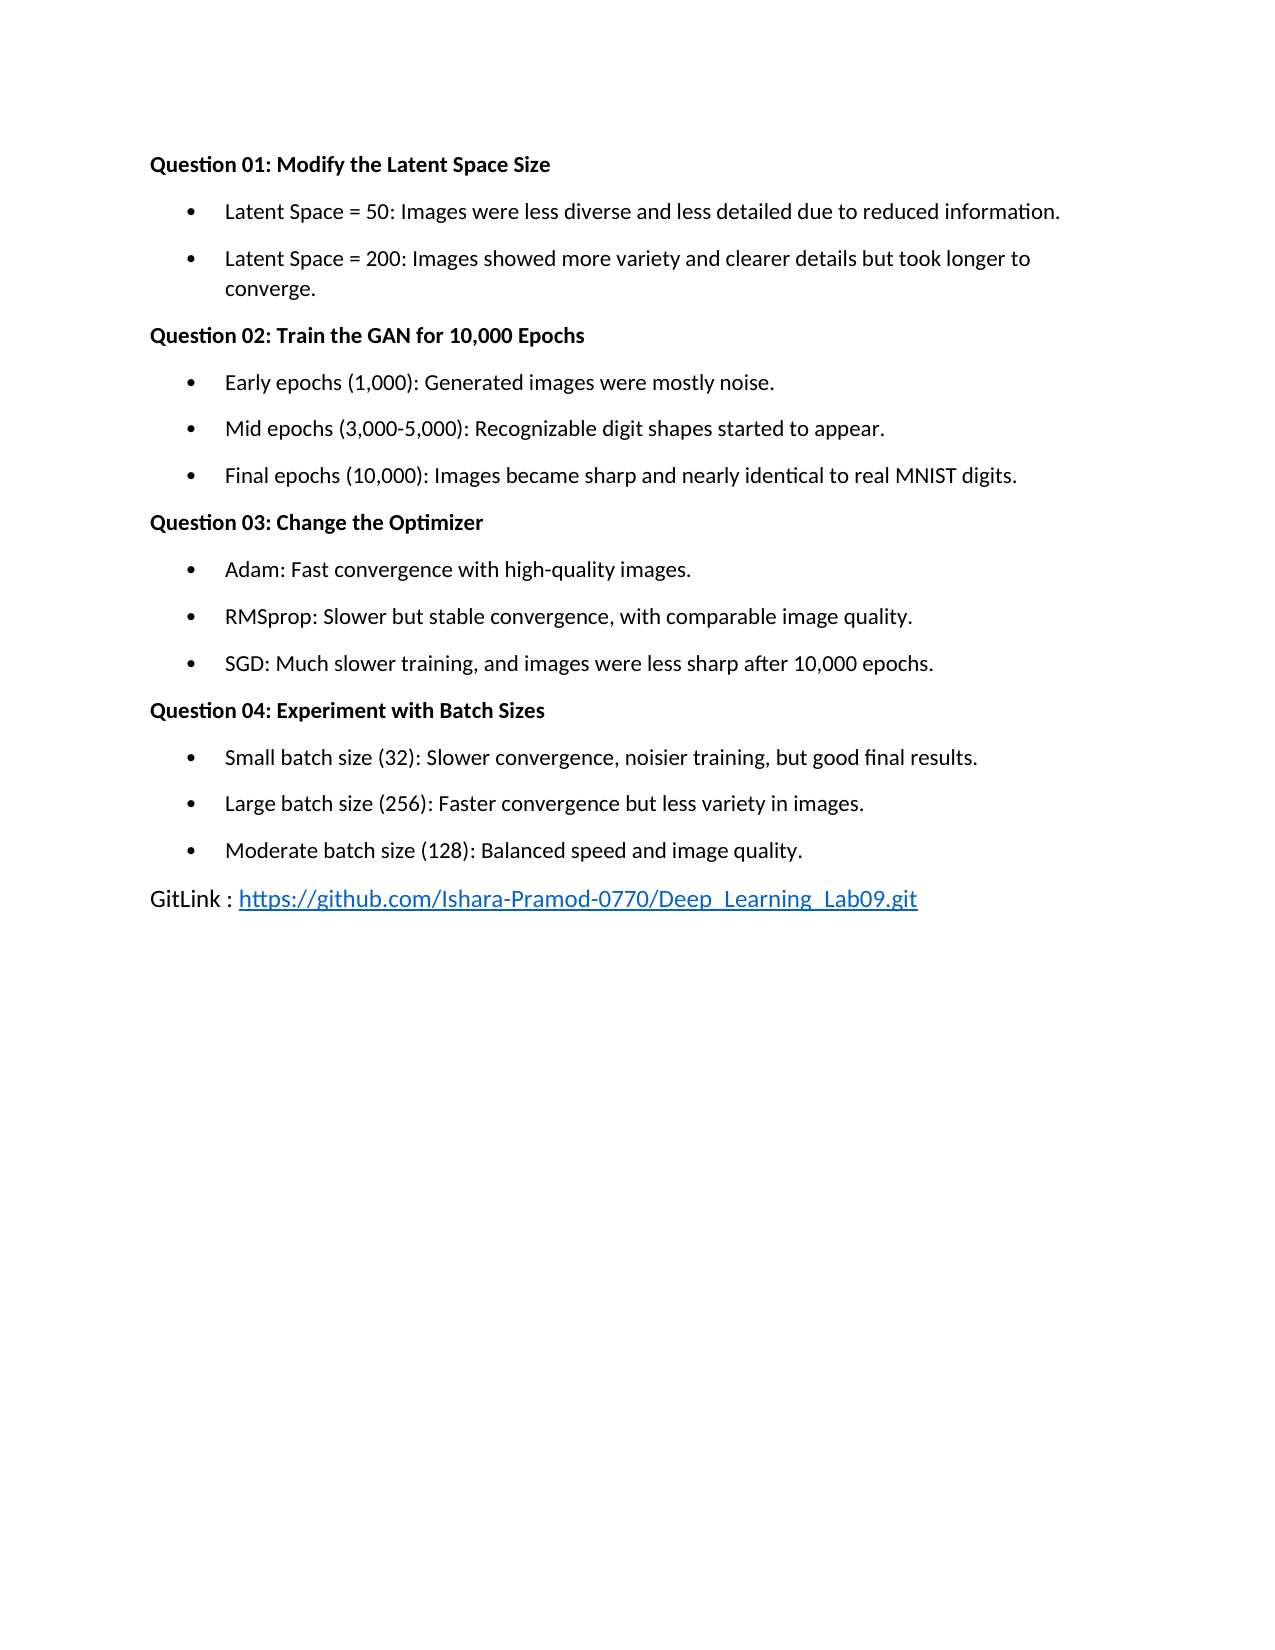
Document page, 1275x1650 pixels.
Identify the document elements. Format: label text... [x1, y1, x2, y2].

list Large batch size (256): Faster convergence but less variety in images. [187, 789, 1125, 818]
text Question 03: Change the Optimizer [150, 508, 1125, 536]
list Latent Space = 200: Images showed more variety and clearer details but took longer to converge. [187, 244, 1125, 302]
text Question 04: Experiment with Batch Sizes [150, 696, 1125, 724]
text Question 01: Modify the Latent Space Size [150, 150, 1125, 178]
list Early epochs (1,000): Generated images were mostly noise. [187, 368, 1125, 396]
list Latent Space = 50: Images were less diverse and less detailed due to reduced information. [187, 197, 1125, 225]
list Adam: Fast convergence with high-quality images. [187, 555, 1125, 583]
list Mid epochs (3,000-5,000): Recognizable digit shapes started to appear. [187, 414, 1125, 443]
list Final epochs (10,000): Images became sharp and nearly identical to real MNIST digits. [187, 461, 1125, 489]
list Moderate batch size (128): Balanced speed and image quality. [187, 836, 1125, 864]
text GitLink : https://github.com/Ishara-Pramod-0770/Deep_Learning_Lab09.git [150, 883, 1125, 914]
list SGD: Much slower training, and images were less sharp after 10,000 epochs. [187, 649, 1125, 677]
list Small batch size (32): Slower convergence, noisier training, but good final results. [187, 743, 1125, 771]
text Question 02: Train the GAN for 10,000 Epochs [150, 321, 1125, 349]
list RMSprop: Slower but stable convergence, with comparable image quality. [187, 602, 1125, 630]
